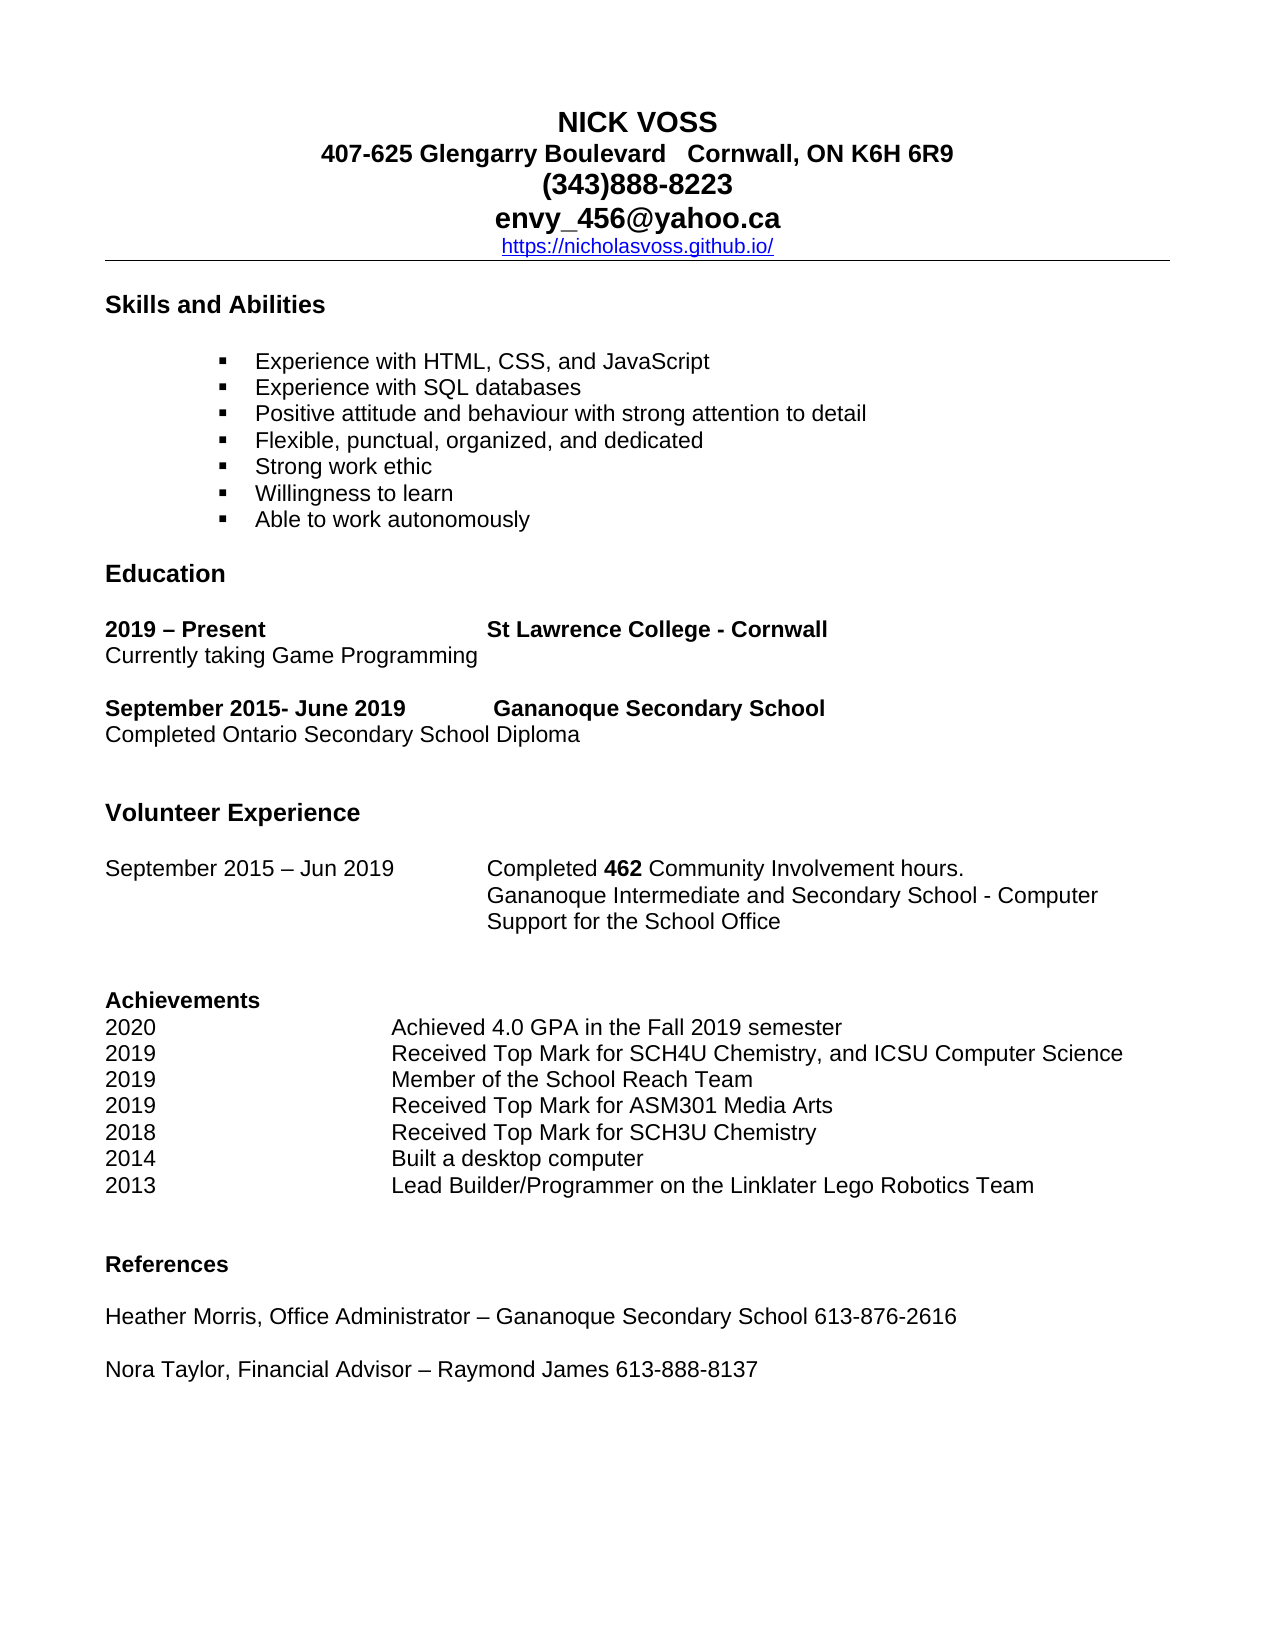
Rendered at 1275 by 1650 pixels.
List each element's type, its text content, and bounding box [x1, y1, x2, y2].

text (343)888-8223 [105, 167, 1170, 201]
list Willingness to learn [217, 479, 1170, 506]
text 2014 Built a desktop computer [105, 1145, 1170, 1172]
text 2020 Achieved 4.0 GPA in the Fall 2019 semester [105, 1013, 1170, 1040]
text Volunteer Experience [105, 798, 1170, 827]
text Completed Ontario Secondary School Diploma [105, 721, 1170, 748]
list Experience with SQL databases [217, 374, 1170, 400]
text https://nicholasvoss.github.io/ [105, 234, 1170, 260]
list Flexible, punctual, organized, and dedicated [217, 427, 1170, 453]
text Nora Taylor, Financial Advisor – Raymond James 613-888-8137 [105, 1356, 1170, 1382]
list Positive attitude and behaviour with strong attention to detail [217, 400, 1170, 427]
list Experience with HTML, CSS, and JavaScript [217, 348, 1170, 374]
text 2019 Received Top Mark for SCH4U Chemistry, and ICSU Computer Science [105, 1040, 1170, 1066]
text NICK VOSS [105, 105, 1170, 138]
text Heather Morris, Office Administrator – Gananoque Secondary School 613-876-2616 [105, 1303, 1170, 1330]
text September 2015- June 2019 Gananoque Secondary School [105, 695, 1170, 721]
text September 2015 – Jun 2019 Completed 462 Community Involvement hours. [105, 855, 1170, 882]
text 407-625 Glengarry Boulevard Cornwall, ON K6H 6R9 [105, 138, 1170, 167]
text Skills and Abilities [105, 290, 1170, 319]
text envy_456@yahoo.ca [105, 201, 1170, 234]
text 2018 Received Top Mark for SCH3U Chemistry [105, 1119, 1170, 1145]
text 2019 Received Top Mark for ASM301 Media Arts [105, 1092, 1170, 1119]
text Education [105, 558, 1170, 587]
text Gananoque Intermediate and Secondary School - Computer Support for the School Office [487, 882, 1170, 934]
list Able to work autonomously [217, 506, 1170, 532]
text References [105, 1251, 1170, 1277]
text Achievements [105, 987, 1170, 1013]
text 2019 Member of the School Reach Team [105, 1066, 1170, 1092]
text Currently taking Game Programming [105, 642, 1170, 669]
text 2013 Lead Builder/Programmer on the Linklater Lego Robotics Team [105, 1172, 1170, 1198]
list Strong work ethic [217, 453, 1170, 479]
text 2019 – Present St Lawrence College - Cornwall [105, 616, 1170, 642]
